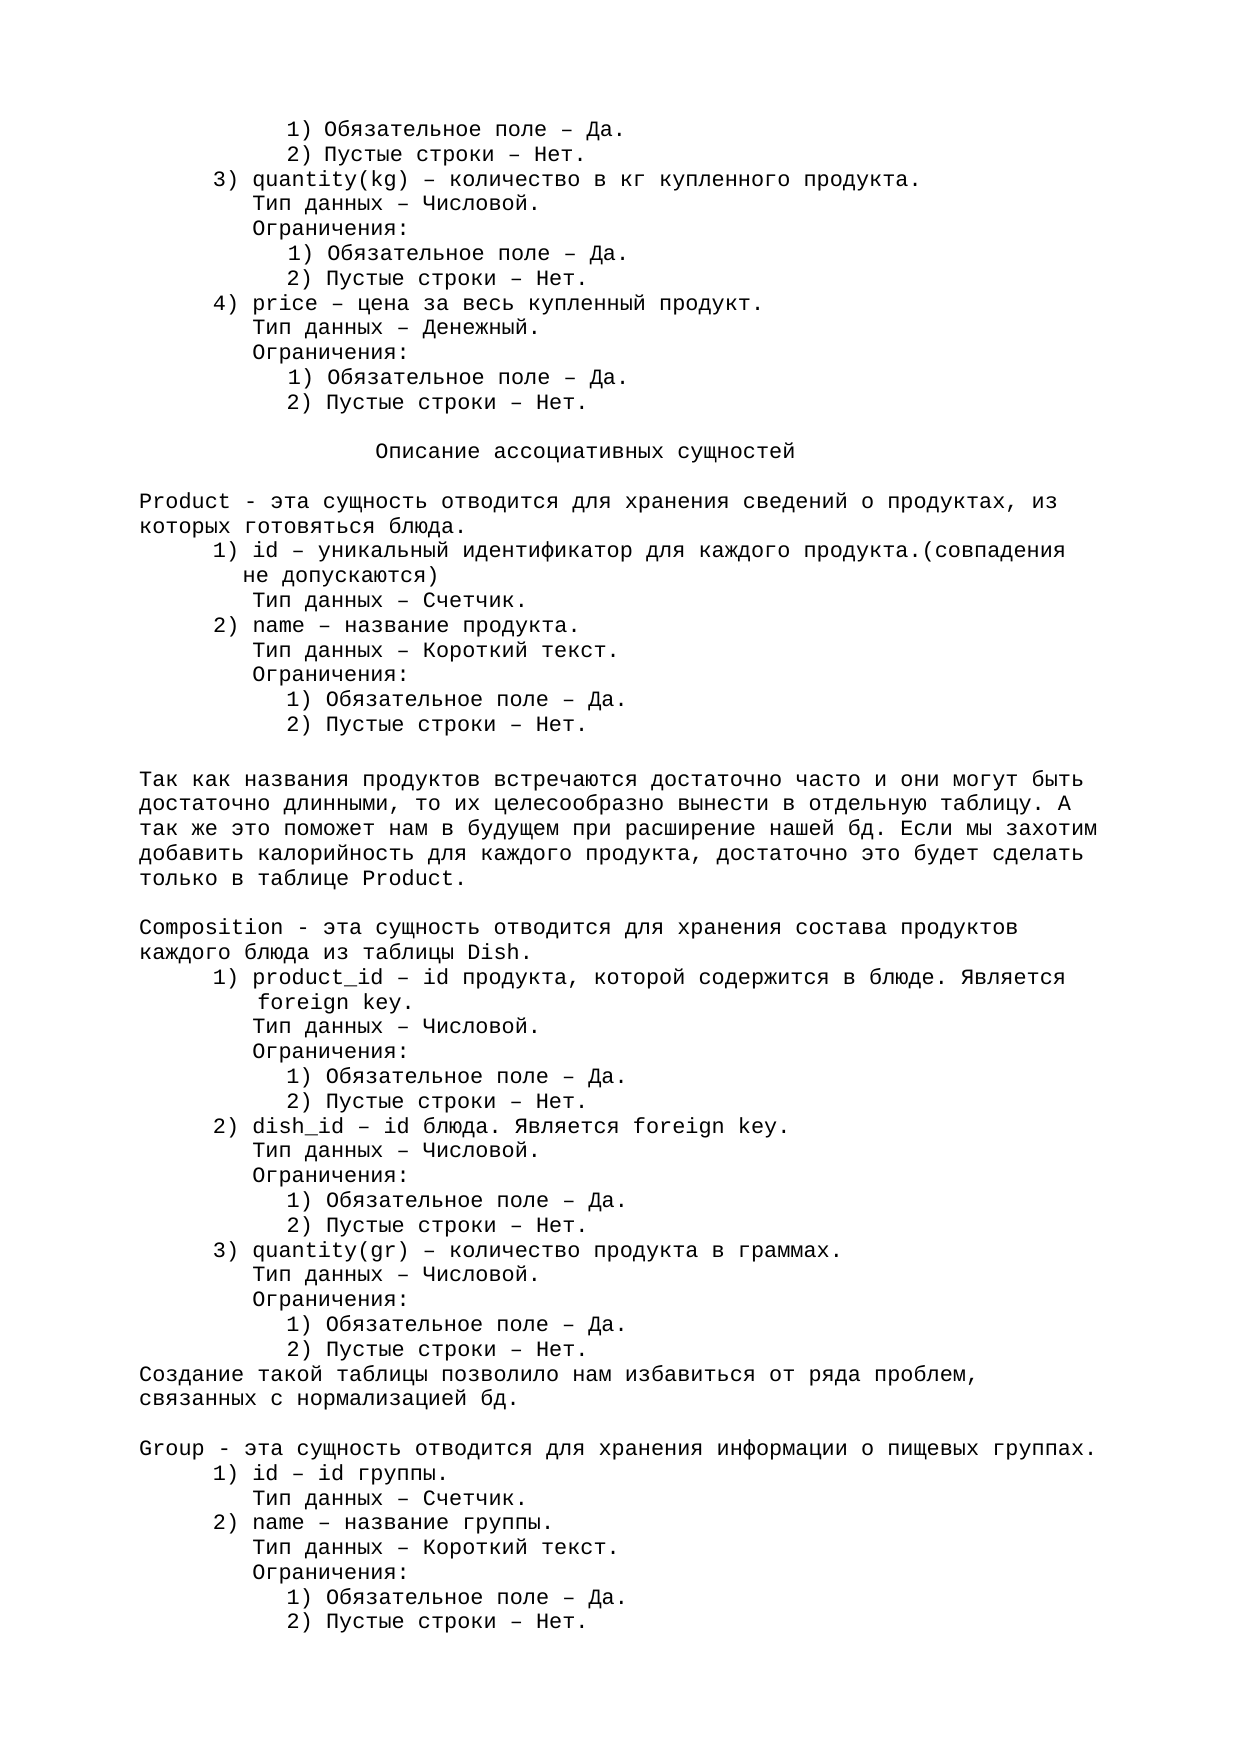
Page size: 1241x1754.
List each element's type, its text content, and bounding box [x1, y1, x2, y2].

text 1) Обязательное поле – Да. [286, 1313, 1101, 1338]
text 3) quantity(gr) – количество продукта в граммах. [139, 1239, 1101, 1263]
list Обязательное поле – Да. [286, 118, 1101, 143]
text 1) id – id группы. [213, 1462, 1101, 1487]
text 4) price – цена за весь купленный продукт. [213, 292, 1101, 316]
text 2) Пустые строки – Нет. [139, 1338, 1101, 1363]
text Тип данных – Счетчик. [139, 589, 1101, 614]
text 2) name – название группы. [139, 1511, 1101, 1536]
text Ограничения: [139, 1288, 1101, 1313]
text Тип данных – Короткий текст. [139, 639, 1101, 663]
text Ограничения: [139, 1561, 1101, 1586]
text Тип данных – Счетчик. [139, 1487, 1101, 1511]
text Тип данных – Денежный. [213, 316, 1101, 341]
text 2) Пустые строки – Нет. [286, 1611, 1101, 1635]
text 1) Обязательное поле – Да. [286, 1586, 1101, 1611]
text Тип данных – Числовой. [139, 1139, 1101, 1164]
text 1) Обязательное поле – Да. [288, 366, 1101, 391]
text Так как названия продуктов встречаются достаточно часто и они могут быть достаточно длинными, то их целесообразно вынести в отдельную таблицу. А так же это поможет нам в будущем при расширение нашей бд. Если мы захотим добавить калорийность для каждого продукта, достаточно это будет сделать только в таблице Product. [139, 768, 1101, 892]
text Ограничения: [139, 1164, 1101, 1189]
text 1) Обязательное поле – Да. [286, 688, 1101, 713]
text Product - эта сущность отводится для хранения сведений о продуктах, из которых готовяться блюда. [139, 490, 1101, 539]
text 2) Пустые строки – Нет. [286, 391, 1101, 416]
text 2) name – название продукта. [213, 614, 1101, 639]
text 1) product_id – id продукта, которой содержится в блюде. Является foreign key. [213, 966, 1101, 1016]
text Тип данных – Числовой. [139, 1263, 1101, 1288]
text Ограничения: [139, 663, 1101, 688]
text Описание ассоциативных сущностей [360, 440, 1101, 465]
text Создание такой таблицы позволило нам избавиться от ряда проблем, связанных с нормализацией бд. [139, 1363, 1101, 1412]
text 2) Пустые строки – Нет. [286, 1090, 1101, 1115]
text Тип данных – Короткий текст. [139, 1536, 1101, 1561]
text Ограничения: [139, 217, 1101, 242]
text 2) Пустые строки – Нет. [286, 713, 1101, 738]
text 3) quantity(kg) – количество в кг купленного продукта. [139, 168, 1101, 192]
text 1) Обязательное поле – Да. [288, 242, 1101, 267]
text Тип данных – Числовой. [139, 1016, 1101, 1040]
text 1) id – уникальный идентификатор для каждого продукта.(совпадения не допускаются) [213, 539, 1101, 589]
text 1) Обязательное поле – Да. [286, 1065, 1101, 1090]
text 2) Пустые строки – Нет. [286, 1214, 1101, 1239]
text 2) dish_id – id блюда. Является foreign key. [139, 1115, 1101, 1139]
text 2) Пустые строки – Нет. [286, 267, 1101, 292]
text Ограничения: [139, 341, 1101, 366]
list Пустые строки – Нет. [286, 143, 1101, 168]
text Group - эта сущность отводится для хранения информации о пищевых группах. [139, 1437, 1101, 1462]
text 1) Обязательное поле – Да. [286, 1189, 1101, 1214]
text Тип данных – Числовой. [139, 192, 1101, 217]
text Ограничения: [139, 1040, 1101, 1065]
text Composition - эта сущность отводится для хранения состава продуктов каждого блюда из таблицы Dish. [139, 916, 1101, 966]
